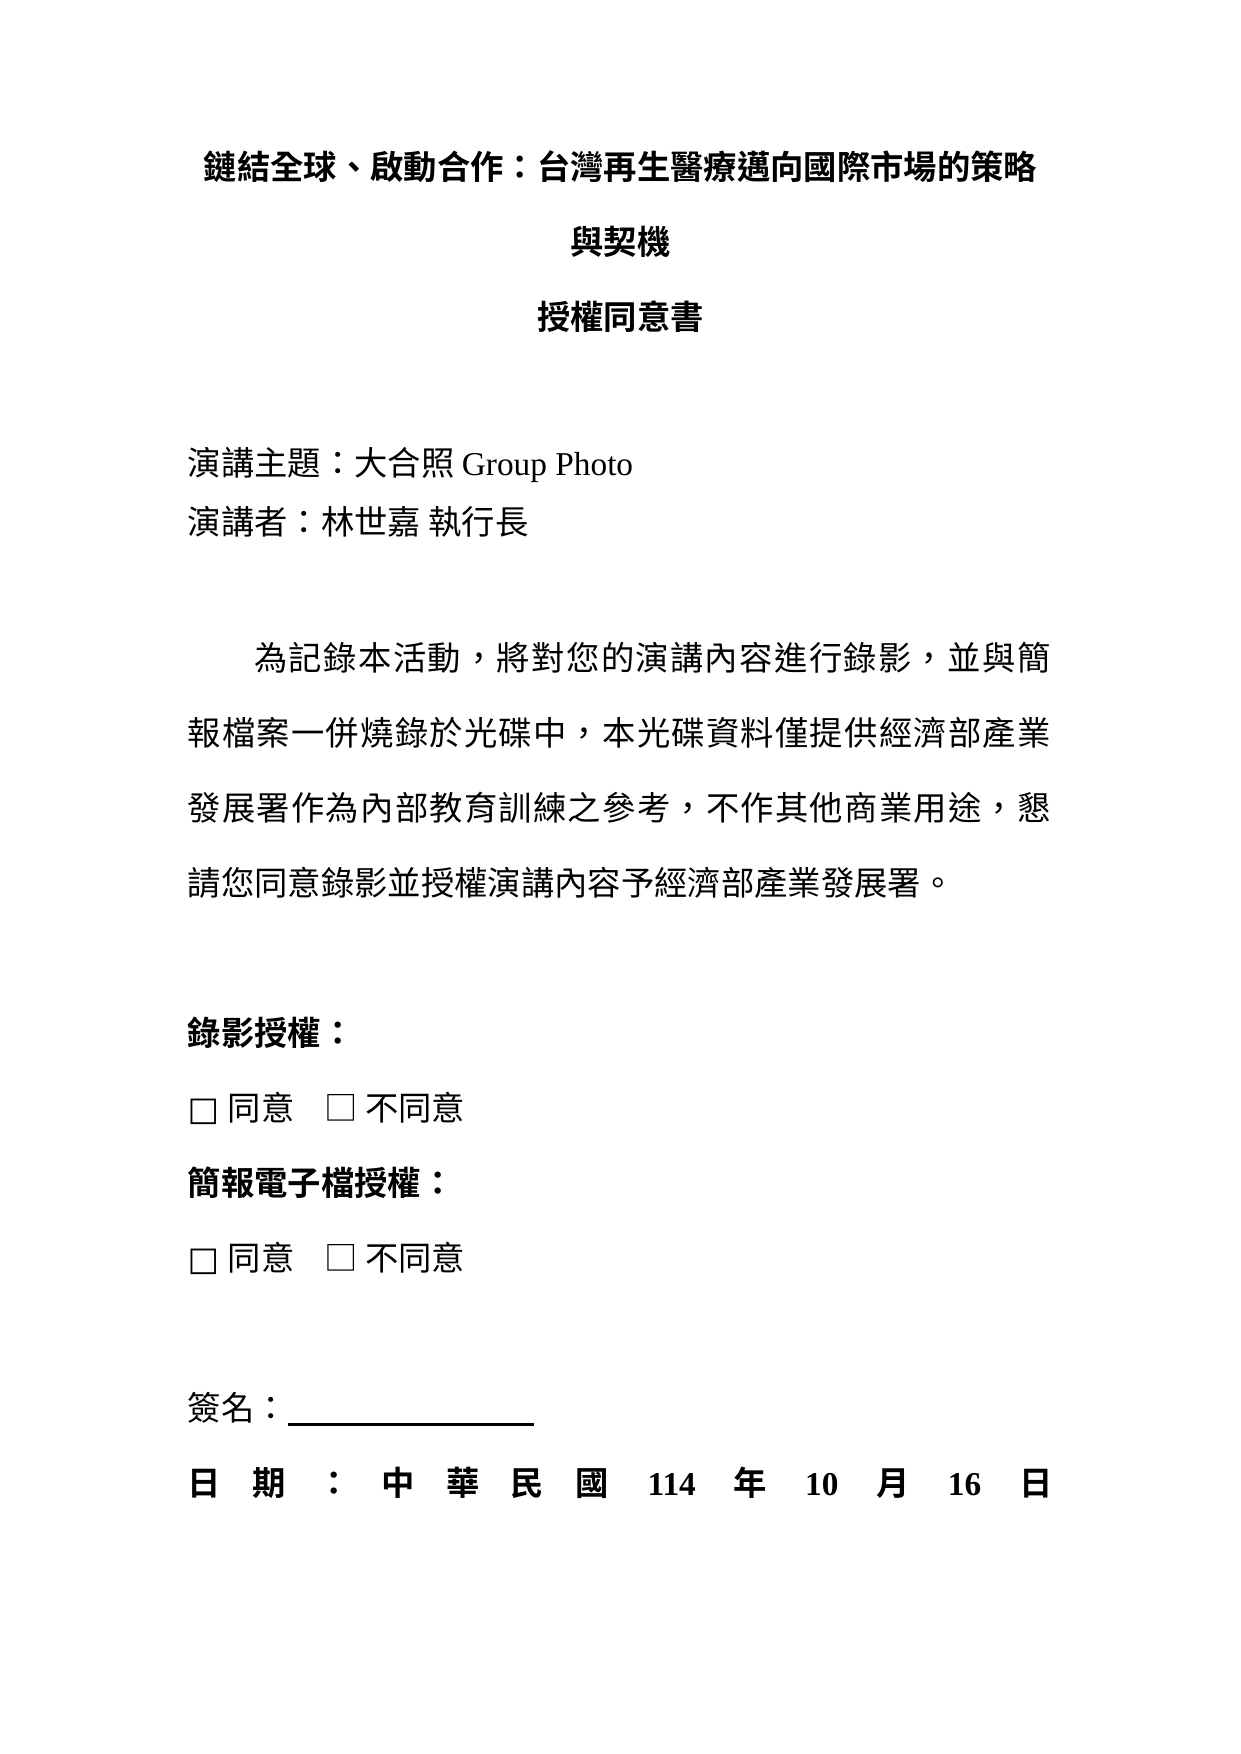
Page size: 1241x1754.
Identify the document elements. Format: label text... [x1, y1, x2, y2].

text 演講者：林世嘉 執行長 [187, 485, 1088, 544]
text □ 同意 □ 不同意 [187, 1219, 1053, 1294]
text 日期：中華民國114年10月16日 [187, 1444, 1053, 1519]
text 簽名： [187, 1369, 1053, 1444]
text 錄影授權： [187, 994, 1053, 1069]
text □ 同意 □ 不同意 [187, 1069, 1053, 1144]
text 授權同意書 [187, 277, 1053, 352]
text 鏈結全球、啟動合作：台灣再生醫療邁向國際市場的策略與契機 [187, 127, 1053, 277]
text 為記錄本活動，將對您的演講內容進行錄影，並與簡報檔案一併燒錄於光碟中，本光碟資料僅提供經濟部產業發展署作為內部教育訓練之參考，不作其他商業用途，懇請您同意錄影並授權演講內容予經濟部產業發展署。 [187, 619, 1053, 919]
text 簡報電子檔授權： [187, 1144, 1053, 1219]
text 演講主題：大合照 Group Photo [187, 427, 1088, 485]
